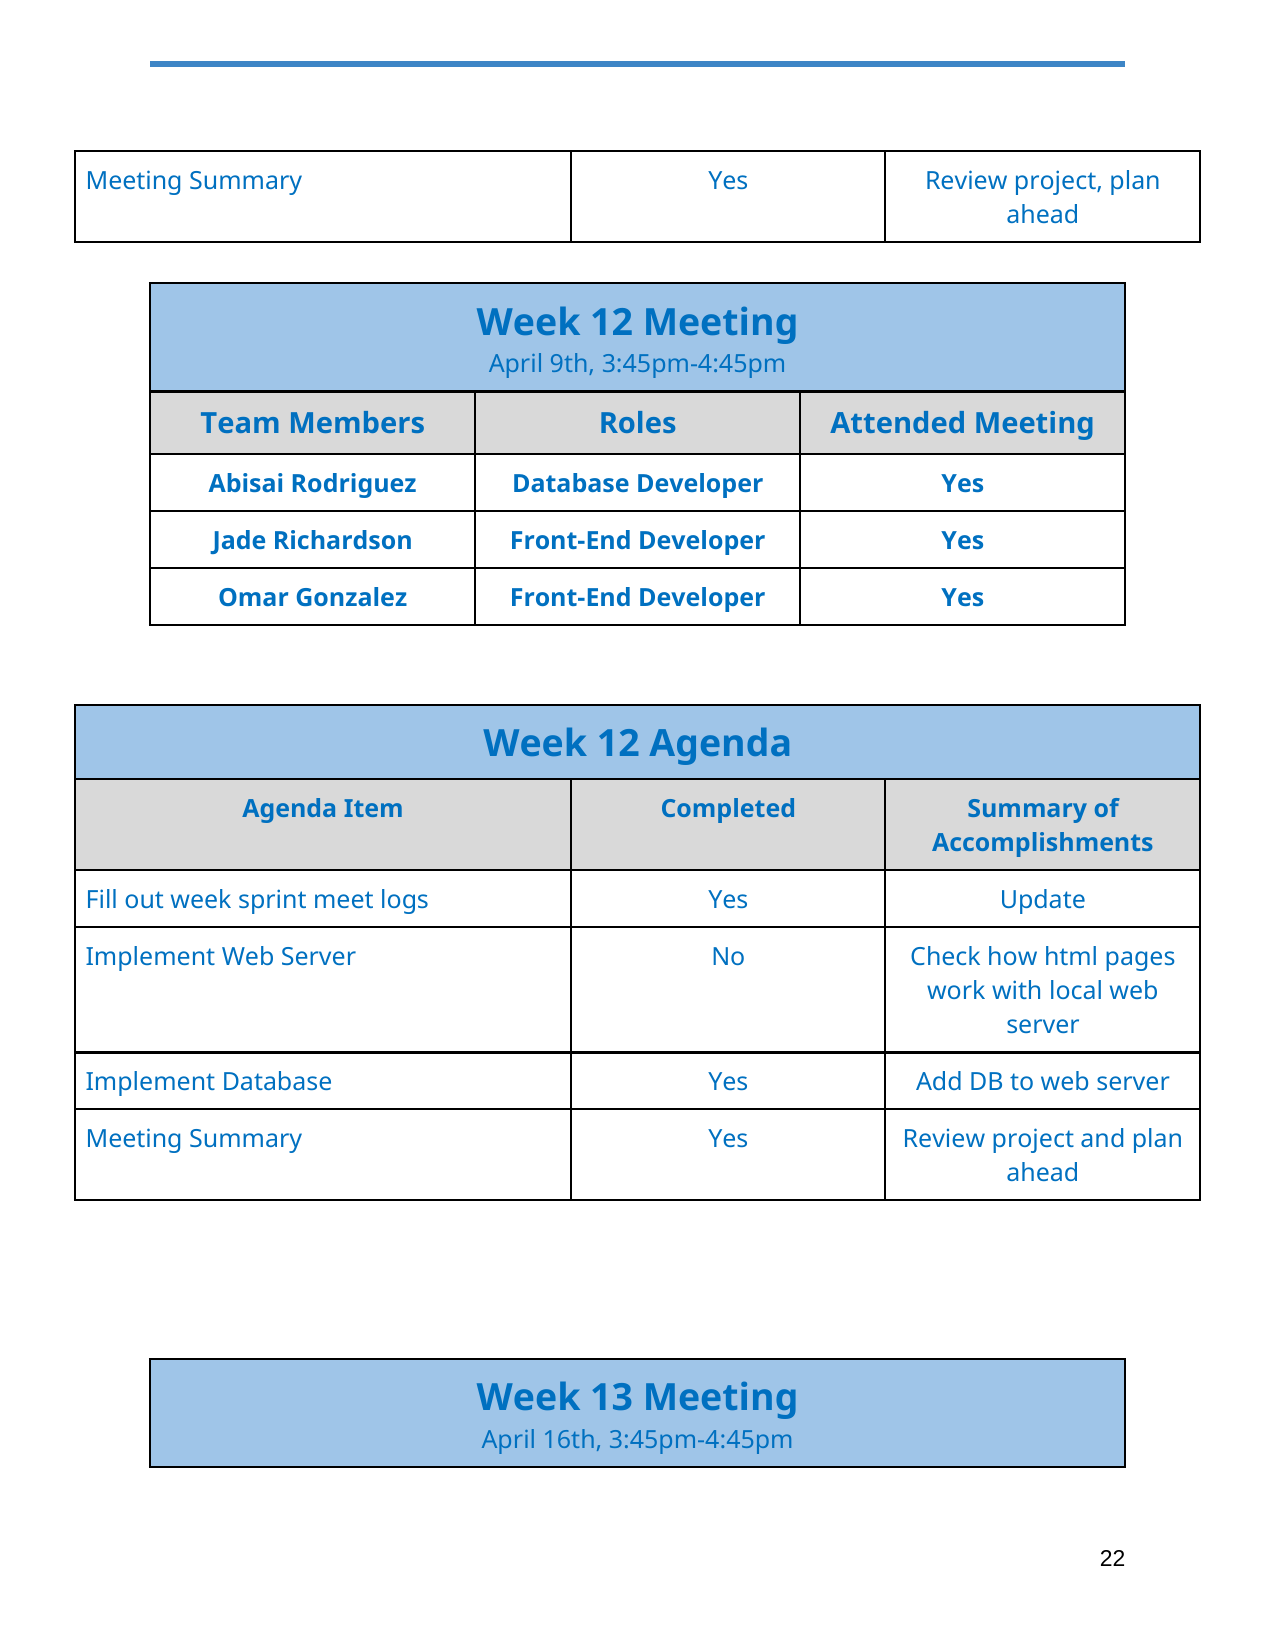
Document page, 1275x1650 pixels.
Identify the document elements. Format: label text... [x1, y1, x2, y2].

table_cell Yes [801, 512, 1124, 567]
table_cell Jade Richardson [151, 512, 474, 567]
table_cell Add DB to web server [886, 1054, 1199, 1108]
table_cell Yes [572, 1054, 884, 1108]
table_cell Agenda Item [76, 780, 570, 869]
table_cell Yes [801, 455, 1124, 510]
table_cell Implement Database [76, 1054, 570, 1108]
table_cell Implement Web Server [76, 928, 570, 1051]
table_cell Update [886, 871, 1199, 926]
table_header Week 13 Meeting April 16th, 3:45pm-4:45pm [151, 1360, 1124, 1466]
table_cell Check how html pages work with local web server [886, 928, 1199, 1051]
table_cell Meeting Summary [76, 1110, 570, 1199]
table_cell Team Members [151, 393, 474, 453]
table_cell Completed [572, 780, 884, 869]
table_header Week 12 Meeting April 9th, 3:45pm-4:45pm [151, 284, 1124, 390]
table_cell Attended Meeting [801, 393, 1124, 453]
table_cell Review project and plan ahead [886, 1110, 1199, 1199]
table_cell Abisai Rodriguez [151, 455, 474, 510]
table_cell Omar Gonzalez [151, 569, 474, 624]
table_cell Summary of Accomplishments [886, 780, 1199, 869]
table_cell Front-End Developer [476, 569, 799, 624]
table_cell Roles [476, 393, 799, 453]
table_cell Meeting Summary [76, 152, 570, 241]
table_header Week 12 Agenda [76, 706, 1199, 778]
table_cell Yes [801, 569, 1124, 624]
table_cell Database Developer [476, 455, 799, 510]
table_cell Yes [572, 152, 884, 241]
table_cell Front-End Developer [476, 512, 799, 567]
table_cell Yes [572, 1110, 884, 1199]
table_cell Yes [572, 871, 884, 926]
table_cell No [572, 928, 884, 1051]
table_cell Fill out week sprint meet logs [76, 871, 570, 926]
table_cell Review project, plan ahead [886, 152, 1199, 241]
